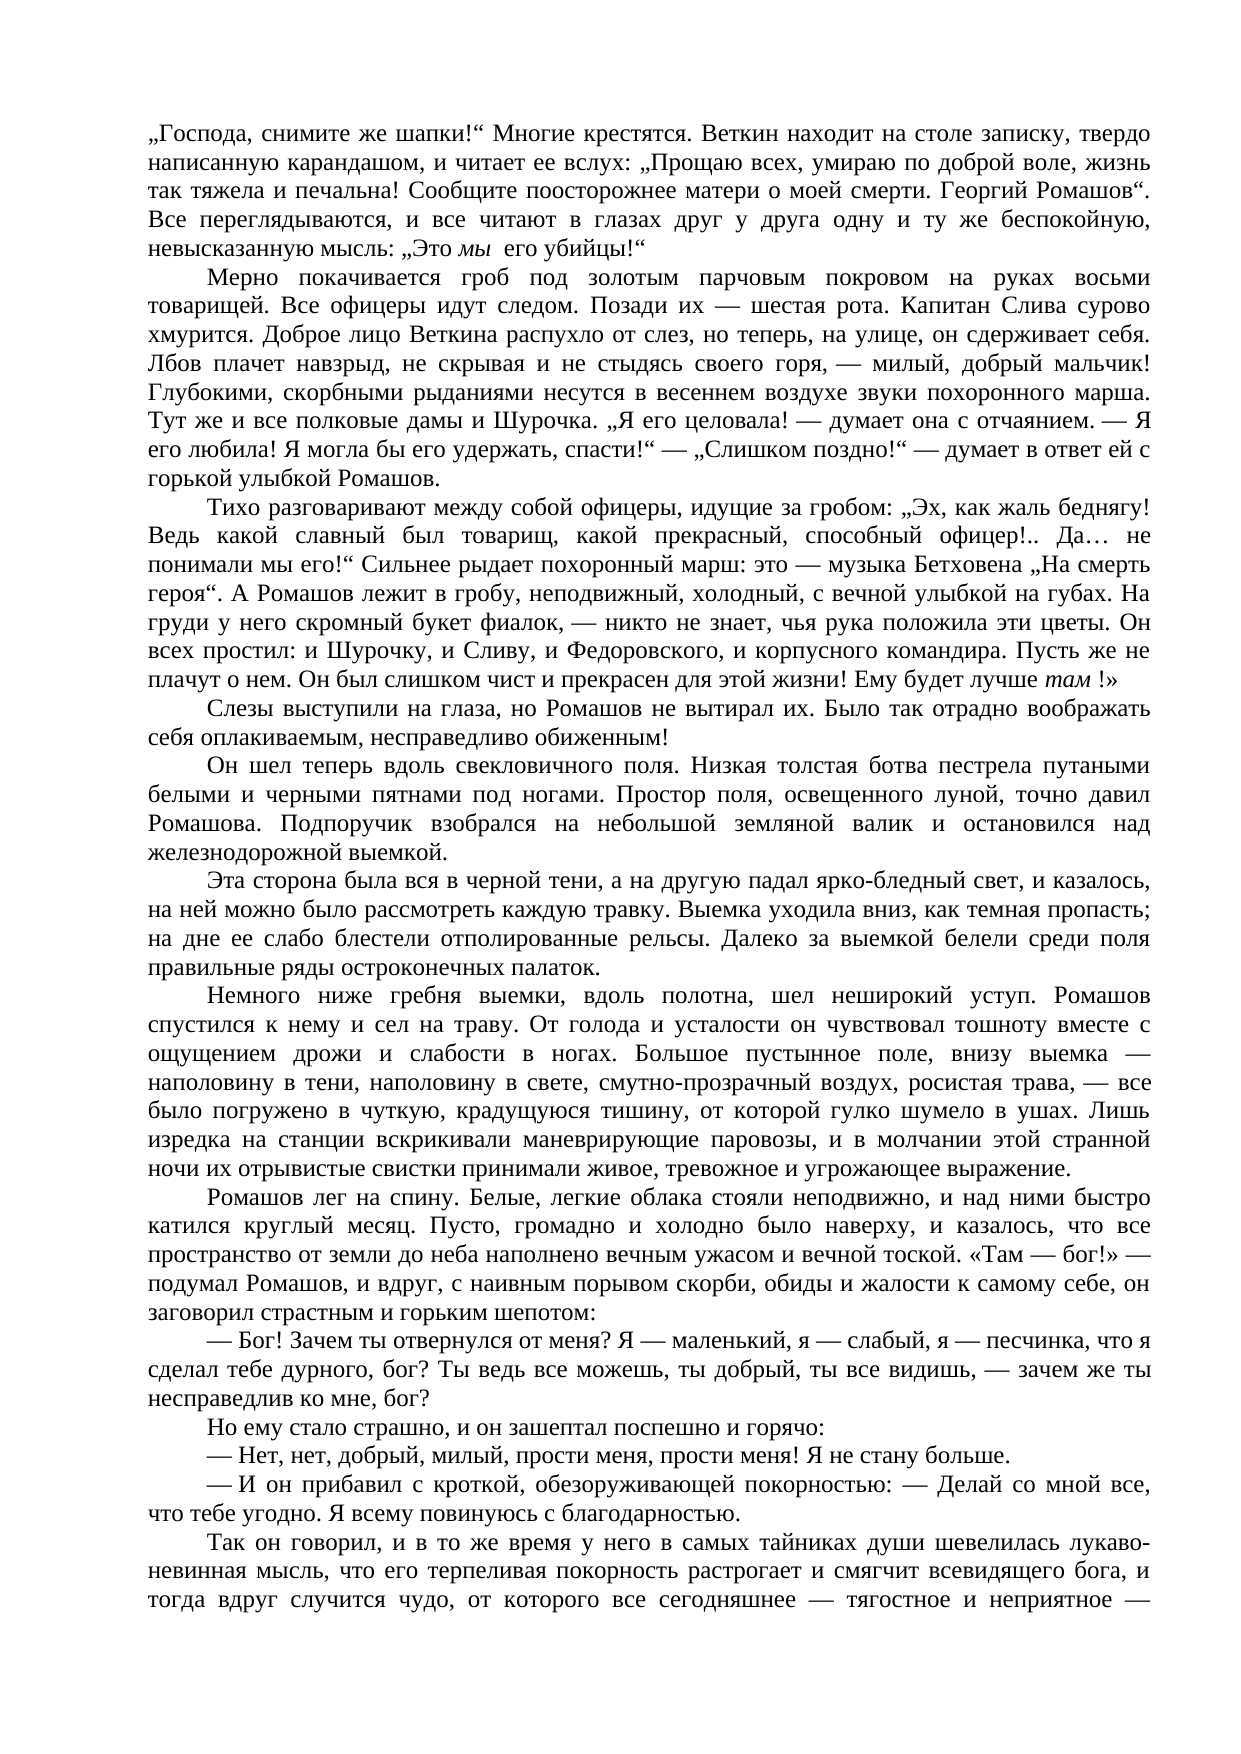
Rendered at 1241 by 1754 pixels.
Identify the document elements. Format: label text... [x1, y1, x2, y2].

text Мерно покачивается гроб под золотым парчовым покровом на руках восьми товарищей. Все офицеры идут следом. Позади их — шестая рота. Капитан Слива сурово хмурится. Доброе лицо Веткина распухло от слез, но теперь, на улице, он сдерживает себя. Лбов плачет навзрыд, не скрывая и не стыдясь своего горя, — милый, добрый мальчик! Глубокими, скорбными рыданиями несутся в весеннем воздухе звуки похоронного марша. Тут же и все полковые дамы и Шурочка. „Я его целовала! — думает она с отчаянием. — Я его любила! Я могла бы его удержать, спасти!“ — „Слишком поздно!“ — думает в ответ ей с горькой улыбкой Ромашов. [148, 262, 1152, 492]
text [148, 1527, 1152, 1613]
text Слезы выступили на глаза, но Ромашов не вытирал их. Было так отрадно воображать себя оплакиваемым, несправедливо обиженным! [148, 693, 1152, 751]
text — И он прибавил с кроткой, обезоруживающей покорностью: — Делай со мной все, что тебе угодно. Я всему повинуюсь с благодарностью. [148, 1469, 1152, 1527]
text Тихо разговаривают между собой офицеры, идущие за гробом: „Эх, как жаль беднягу! Ведь какой славный был товарищ, какой прекрасный, способный офицер!.. Да… не понимали мы его!“ Сильнее рыдает похоронный марш: это — музыка Бетховена „На смерть героя“. А Ромашов лежит в гробу, неподвижный, холодный, с вечной улыбкой на губах. На груди у него скромный букет фиалок, — никто не знает, чья рука положила эти цветы. Он всех простил: и Шурочку, и Сливу, и Федоровского, и корпусного командира. Пусть же не плачут о нем. Он был слишком чист и прекрасен для этой жизни! Ему будет лучше там !» [148, 492, 1152, 693]
text Он шел теперь вдоль свекловичного поля. Низкая толстая ботва пестрела путаными белыми и черными пятнами под ногами. Простор поля, освещенного луной, точно давил Ромашова. Подпоручик взобрался на небольшой земляной валик и остановился над железнодорожной выемкой. [148, 751, 1152, 866]
text Но ему стало страшно, и он зашептал поспешно и горячо: [148, 1412, 1152, 1441]
text Немного ниже гребня выемки, вдоль полотна, шел неширокий уступ. Ромашов спустился к нему и сел на траву. От голода и усталости он чувствовал тошноту вместе с ощущением дрожи и слабости в ногах. Большое пустынное поле, внизу выемка — наполовину в тени, наполовину в свете, смутно-прозрачный воздух, росистая трава, — все было погружено в чуткую, крадущуюся тишину, от которой гулко шумело в ушах. Лишь изредка на станции вскрикивали маневрирующие паровозы, и в молчании этой странной ночи их отрывистые свистки принимали живое, тревожное и угрожающее выражение. [148, 981, 1152, 1182]
text — Бог! Зачем ты отвернулся от меня? Я — маленький, я — слабый, я — песчинка, что я сделал тебе дурного, бог? Ты ведь все можешь, ты добрый, ты все видишь, — зачем же ты несправедлив ко мне, бог? [148, 1326, 1152, 1412]
text Ромашов лег на спину. Белые, легкие облака стояли неподвижно, и над ними быстро катился круглый месяц. Пусто, громадно и холодно было наверху, и казалось, что все пространство от земли до неба наполнено вечным ужасом и вечной тоской. «Там — бог!» — подумал Ромашов, и вдруг, с наивным порывом скорби, обиды и жалости к самому себе, он заговорил страстным и горьким шепотом: [148, 1182, 1152, 1326]
text Эта сторона была вся в черной тени, а на другую падал ярко-бледный свет, и казалось, на ней можно было рассмотреть каждую травку. Выемка уходила вниз, как темная пропасть; на дне ее слабо блестели отполированные рельсы. Далеко за выемкой белели среди поля правильные ряды остроконечных палаток. [148, 866, 1152, 981]
text — Нет, нет, добрый, милый, прости меня, прости меня! Я не стану больше. [148, 1441, 1152, 1469]
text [148, 118, 1152, 262]
